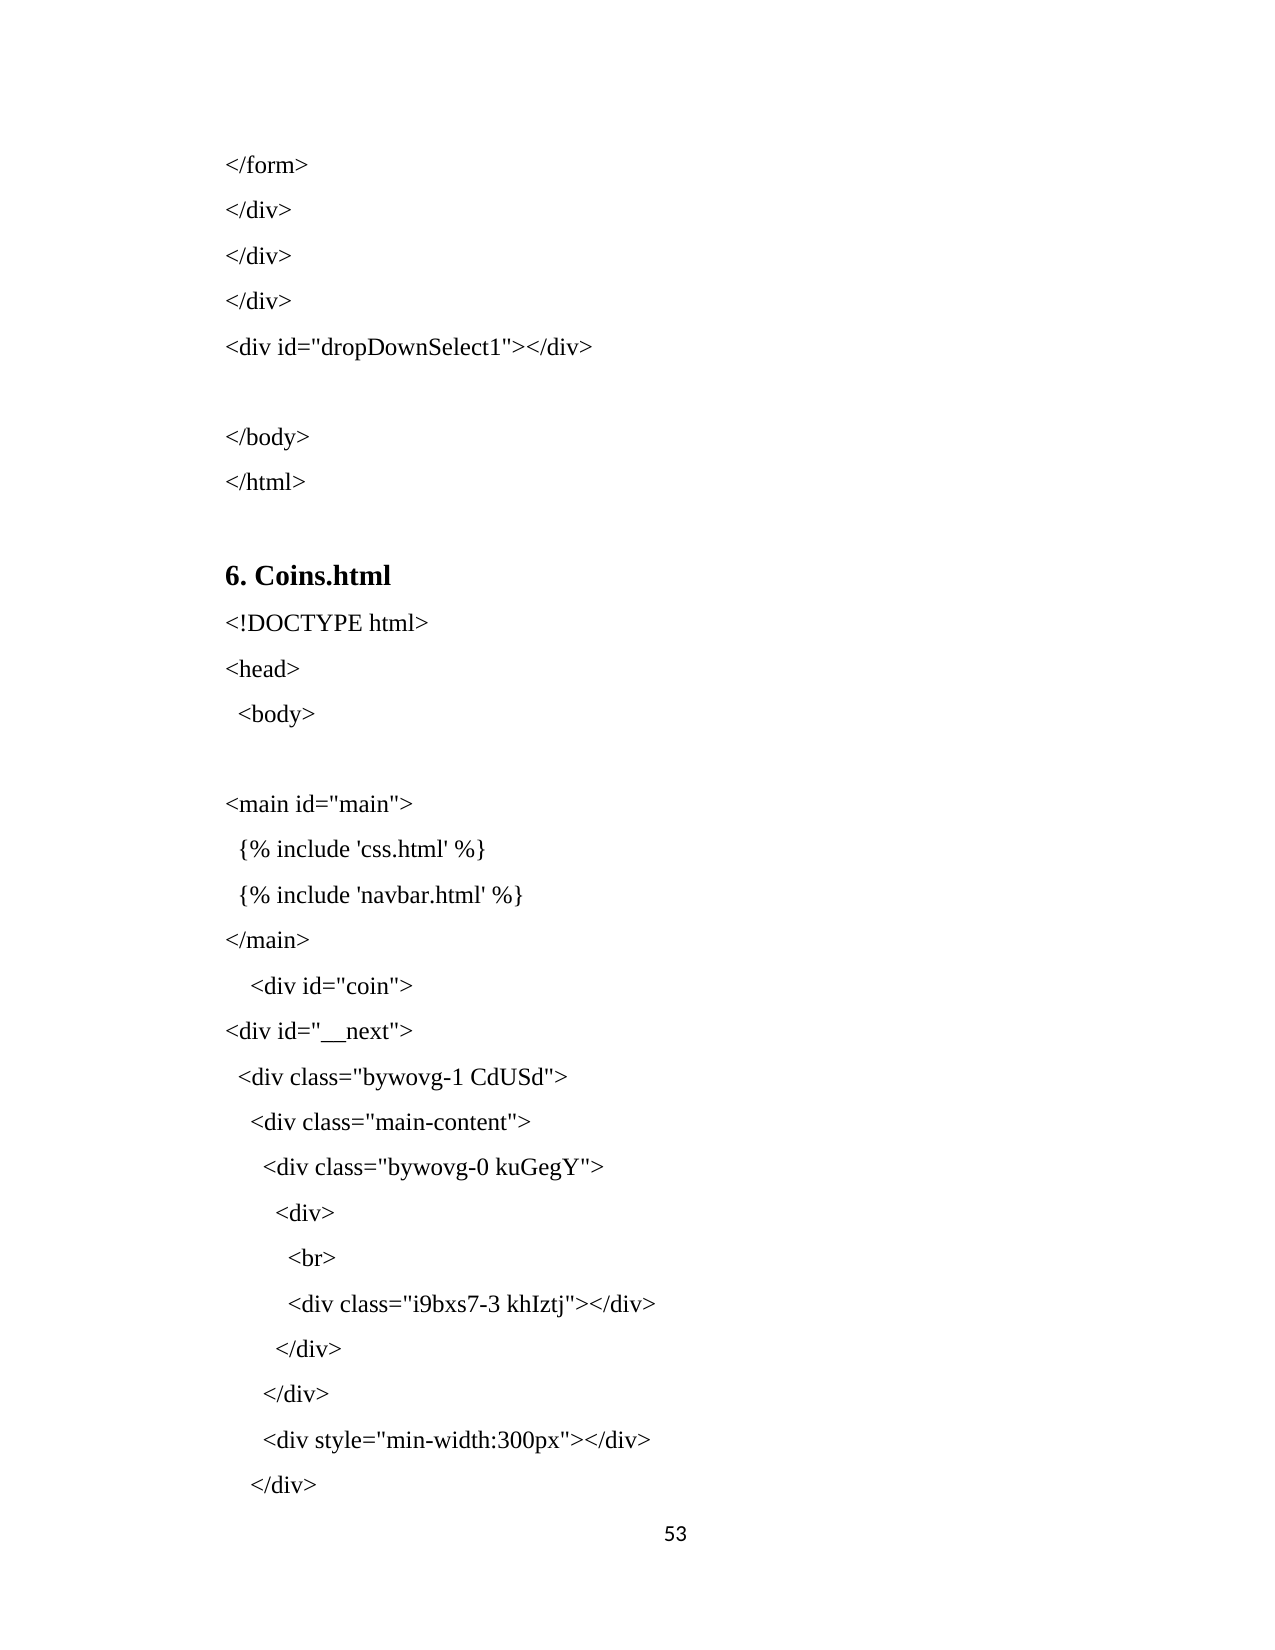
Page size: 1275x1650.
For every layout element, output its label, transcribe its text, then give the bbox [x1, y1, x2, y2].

text {% include 'navbar.html' %} [225, 880, 1125, 909]
text </div> [225, 241, 1125, 269]
text <main id="main"> [225, 789, 1125, 818]
text </div> [225, 286, 1125, 315]
text <div class="i9bxs7-3 khIztj"></div> [225, 1289, 1125, 1317]
text <div id="coin"> [225, 971, 1125, 999]
text </div> [225, 195, 1125, 224]
text <!DOCTYPE html> [225, 608, 1125, 637]
text 6. Coins.html [225, 558, 1125, 592]
text </main> [225, 925, 1125, 954]
text <div id="__next"> [225, 1016, 1125, 1045]
text </form> [225, 150, 1125, 179]
text <div class="bywovg-0 kuGegY"> [225, 1152, 1125, 1181]
text </div> [225, 1334, 1125, 1363]
text {% include 'css.html' %} [225, 834, 1125, 863]
text <div class="bywovg-1 CdUSd"> [225, 1062, 1125, 1090]
text <div class="main-content"> [225, 1107, 1125, 1136]
text <head> [225, 654, 1125, 682]
text <br> [225, 1243, 1125, 1272]
text </div> [225, 1379, 1125, 1408]
text <div id="dropDownSelect1"></div> [225, 332, 1125, 360]
text <body> [225, 699, 1125, 728]
text <div> [225, 1198, 1125, 1227]
text </div> [225, 1470, 1125, 1499]
text <div style="min-width:300px"></div> [225, 1425, 1125, 1454]
text </html> [225, 467, 1125, 496]
text </body> [225, 422, 1125, 451]
